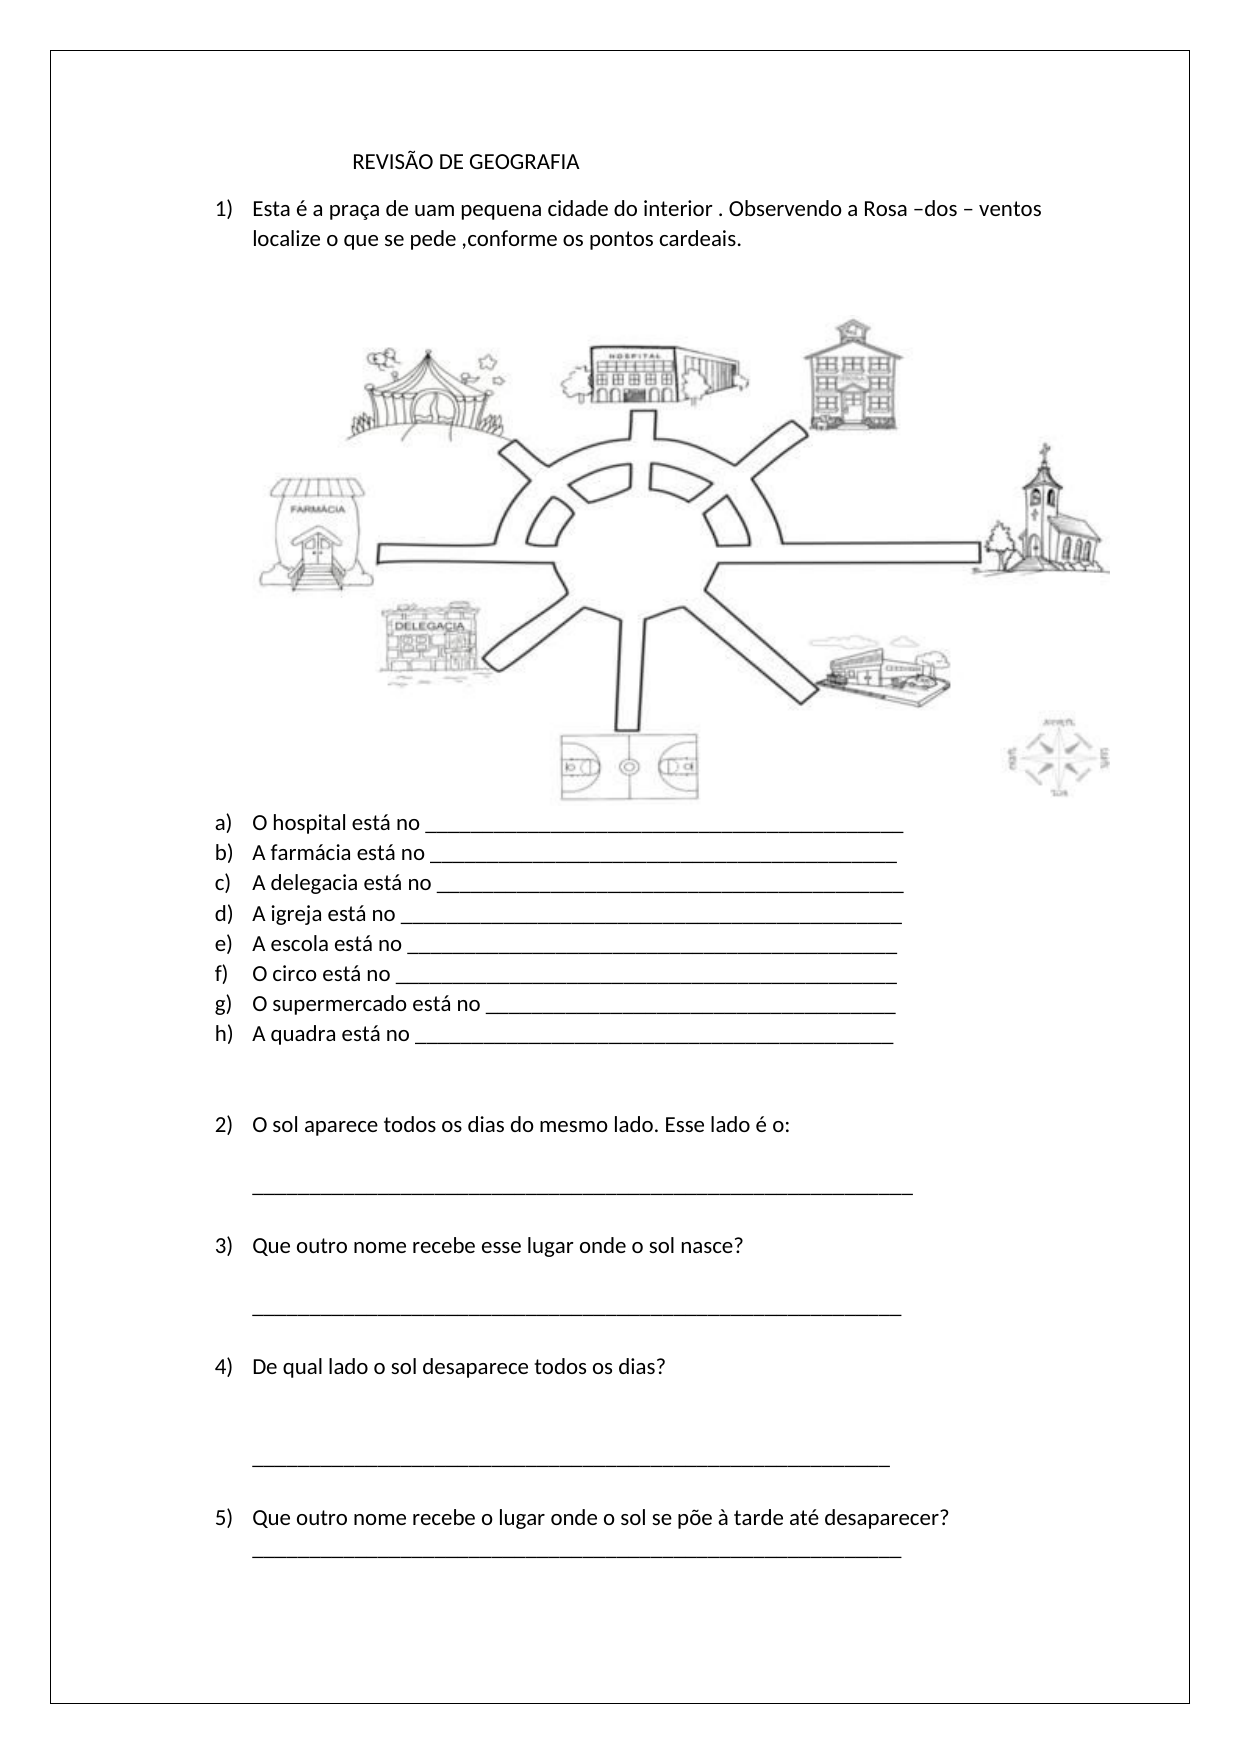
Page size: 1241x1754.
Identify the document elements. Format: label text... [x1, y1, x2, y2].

list O supermercado está no ____________________________________ [214, 989, 1063, 1017]
text REVISÃO DE GEOGRAFIA [177, 147, 1063, 176]
list De qual lado o sol desaparece todos os dias? [214, 1352, 1063, 1380]
list A escola está no ___________________________________________ [214, 929, 1063, 957]
list Que outro nome recebe esse lugar onde o sol nasce? [214, 1231, 1063, 1259]
list _________________________________________________________ [252, 1533, 1063, 1561]
list __________________________________________________________ [252, 1171, 1063, 1198]
picture [252, 315, 1110, 806]
list ________________________________________________________ [252, 1442, 1063, 1470]
list A quadra está no __________________________________________ [214, 1019, 1063, 1047]
list _________________________________________________________ [252, 1291, 1063, 1319]
list Esta é a praça de uam pequena cidade do interior . Observendo a Rosa –dos – ventos localize o que se pede ,conforme os pontos cardeais. [214, 194, 1063, 253]
list A farmácia está no _________________________________________ [214, 838, 1063, 866]
list A delegacia está no _________________________________________ [214, 868, 1063, 896]
list O hospital está no __________________________________________ [214, 808, 1063, 836]
list A igreja está no ____________________________________________ [214, 899, 1063, 927]
list O circo está no ____________________________________________ [214, 959, 1063, 987]
list O sol aparece todos os dias do mesmo lado. Esse lado é o: [214, 1110, 1063, 1138]
list Que outro nome recebe o lugar onde o sol se põe à tarde até desaparecer? [214, 1503, 1063, 1531]
